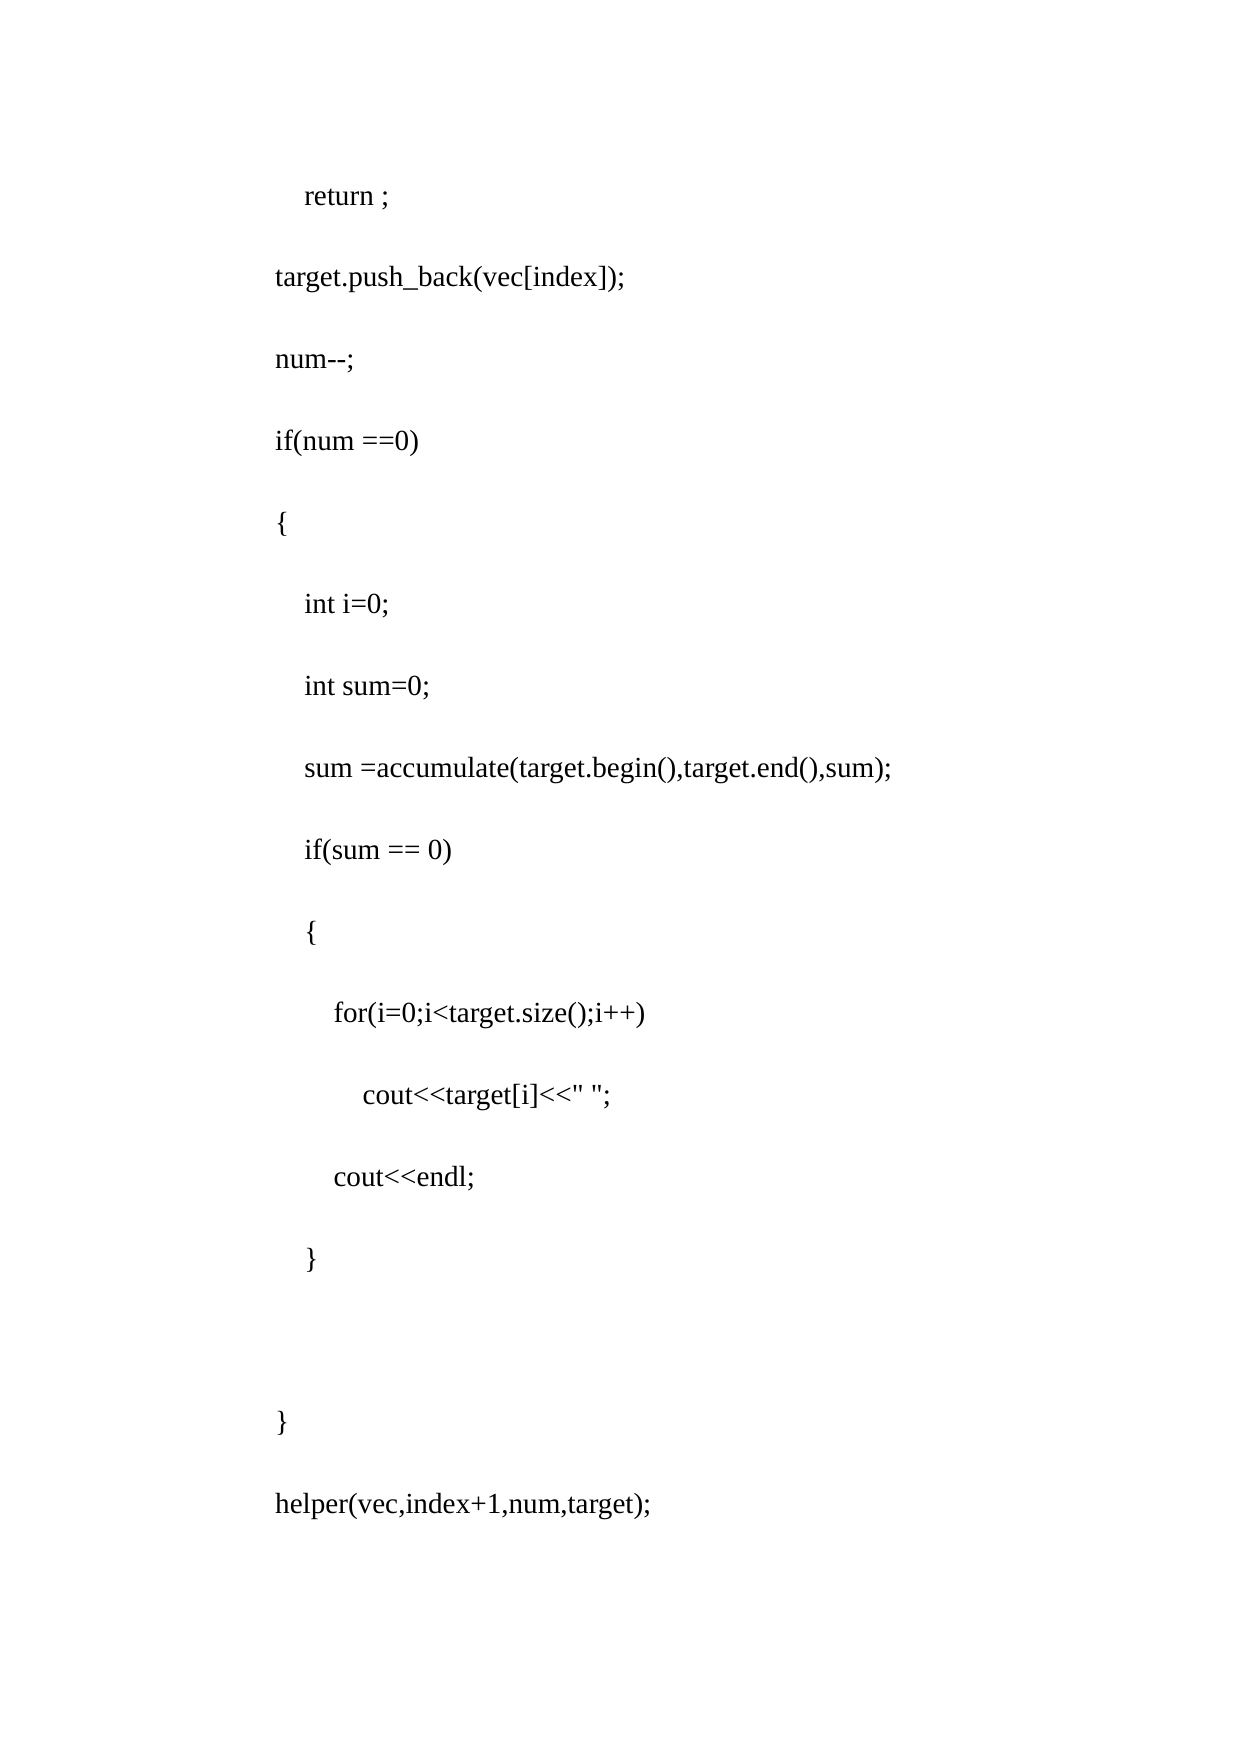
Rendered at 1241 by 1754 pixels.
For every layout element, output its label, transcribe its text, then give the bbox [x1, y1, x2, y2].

text } [246, 1225, 1053, 1290]
text } [246, 1388, 1053, 1453]
text target.push_back(vec[index]); [246, 244, 1053, 309]
text cout<<endl; [246, 1143, 1053, 1208]
text int sum=0; [246, 653, 1053, 718]
text for(i=0;i<target.size();i++) [246, 980, 1053, 1045]
text return ; [246, 162, 1053, 227]
text helper(vec,index+1,num,target); [246, 1470, 1053, 1535]
text if(num ==0) [246, 407, 1053, 472]
text cout<<target[i]<<" "; [246, 1061, 1053, 1126]
text { [246, 489, 1053, 554]
text int i=0; [246, 571, 1053, 636]
text { [246, 898, 1053, 963]
text if(sum == 0) [246, 816, 1053, 881]
text sum =accumulate(target.begin(),target.end(),sum); [246, 734, 1053, 799]
text num--; [246, 326, 1053, 391]
